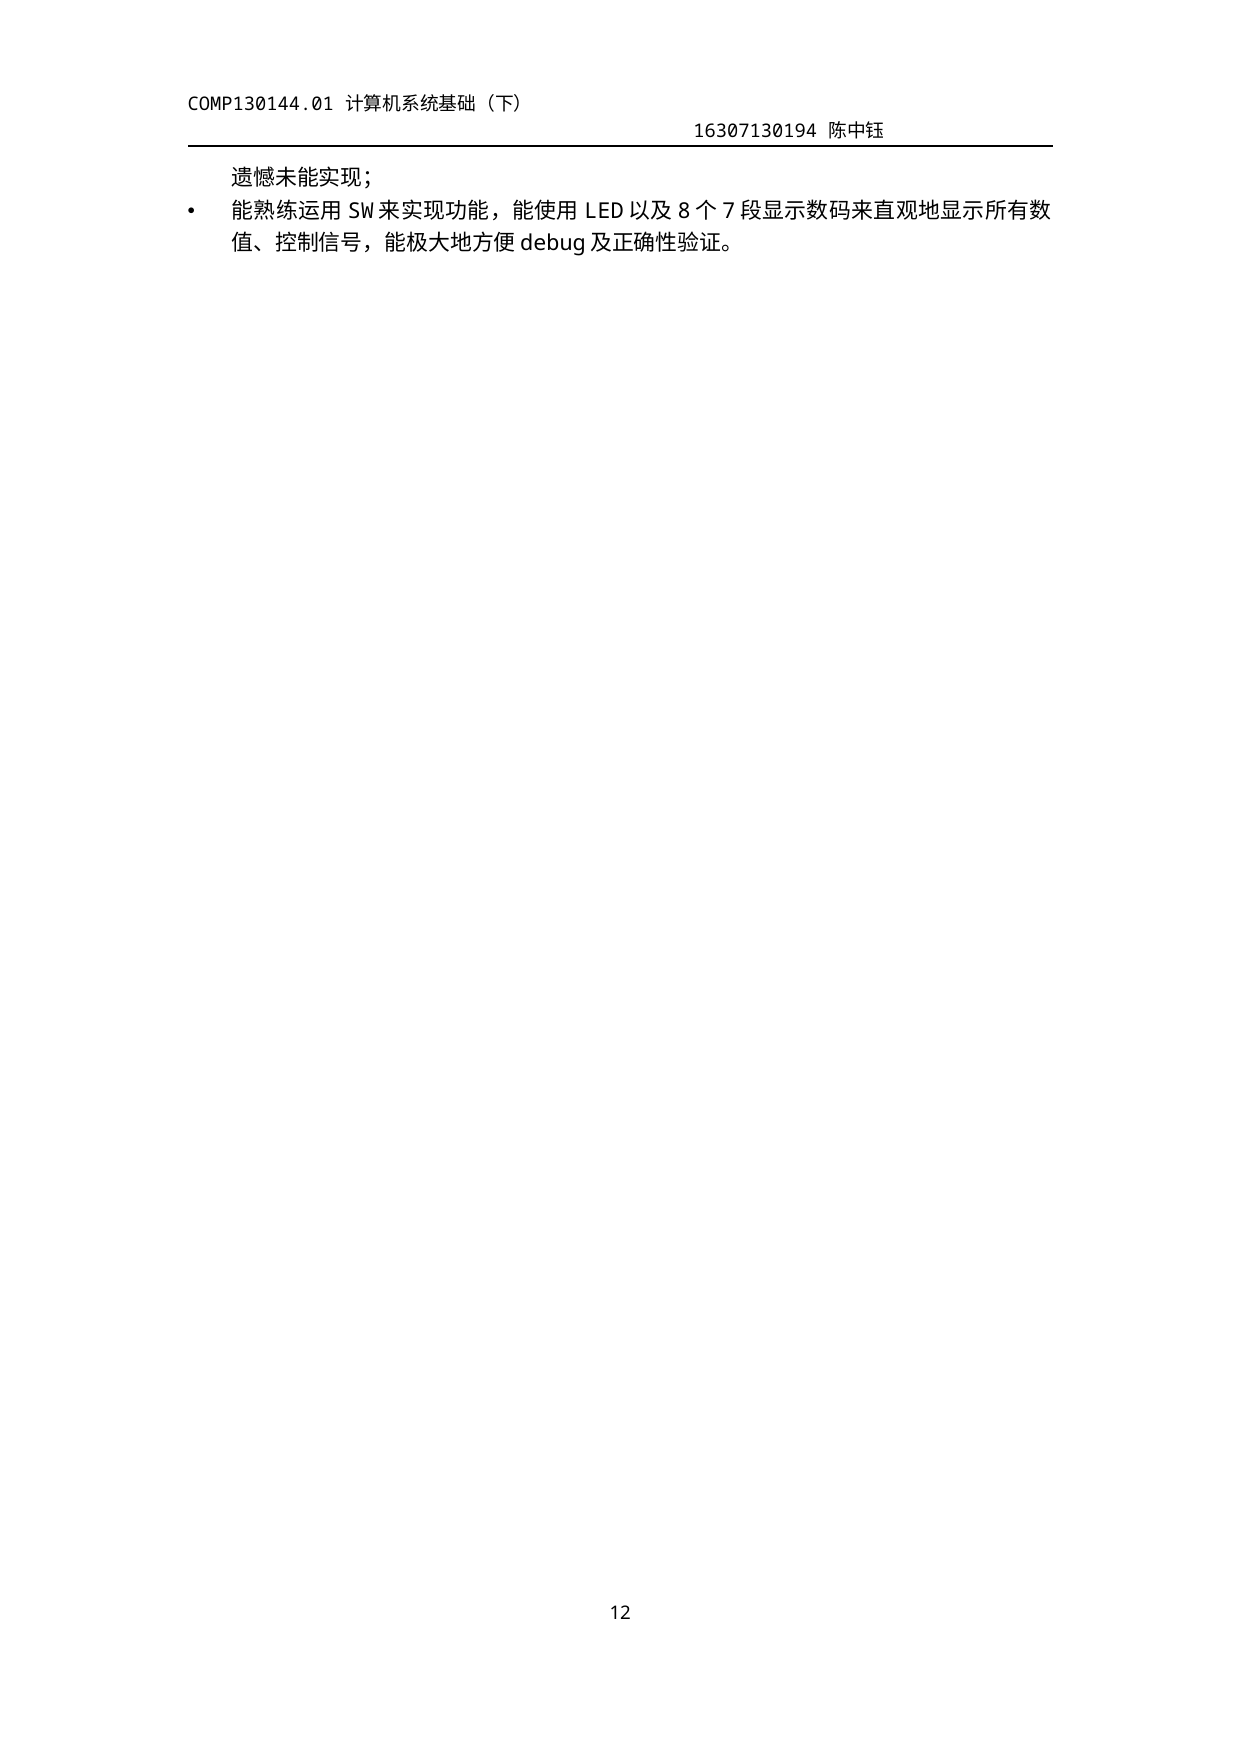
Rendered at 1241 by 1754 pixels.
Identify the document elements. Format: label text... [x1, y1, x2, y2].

list 能熟练运用SW来实现功能，能使用LED以及8个7段显示数码来直观地显示所有数值、控制信号，能极大地方便debug及正确性验证。 [187, 192, 1053, 257]
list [187, 160, 1053, 192]
